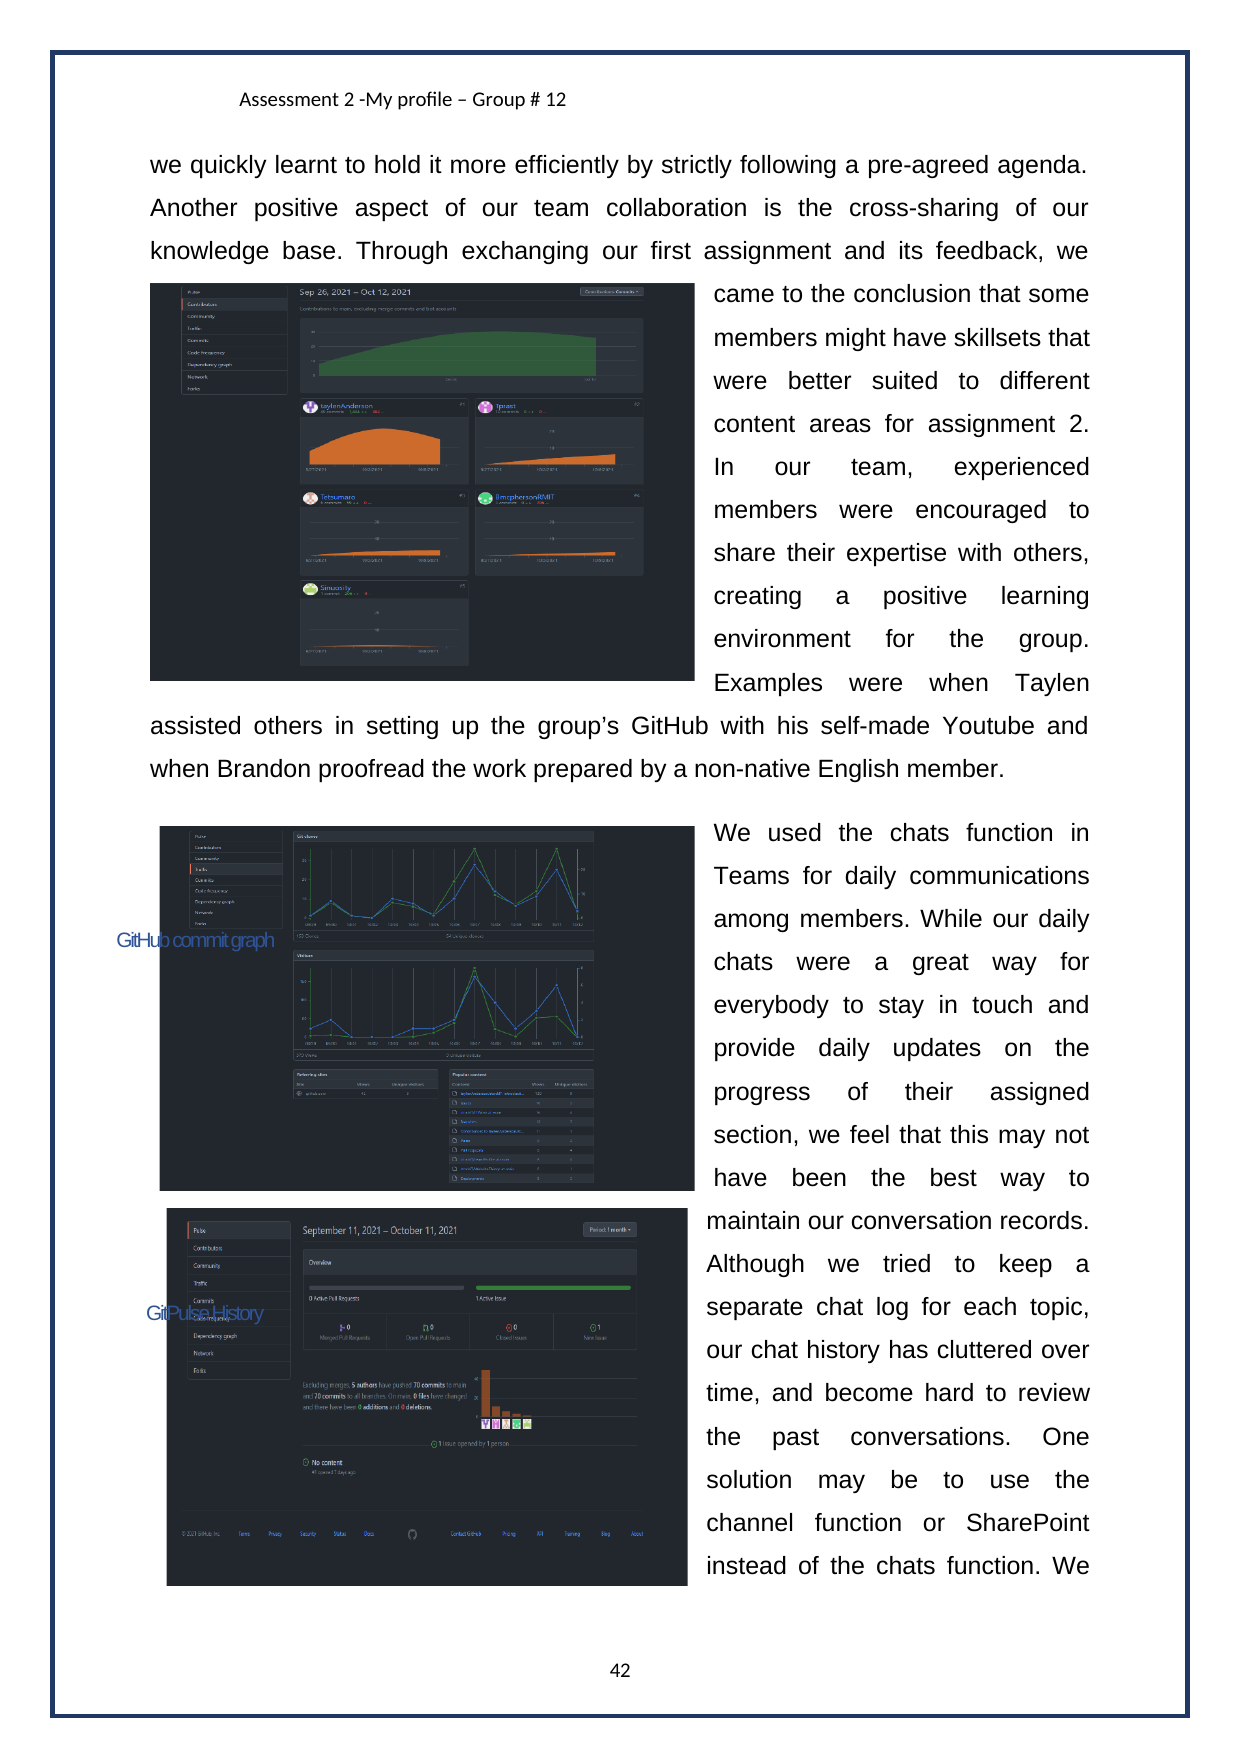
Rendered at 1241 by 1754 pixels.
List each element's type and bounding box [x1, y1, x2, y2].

picture [159, 826, 695, 1191]
text [150, 818, 1090, 1579]
picture [161, 937, 167, 946]
picture [150, 283, 695, 681]
picture [170, 1307, 177, 1313]
text [150, 150, 1090, 782]
picture [166, 1208, 688, 1586]
